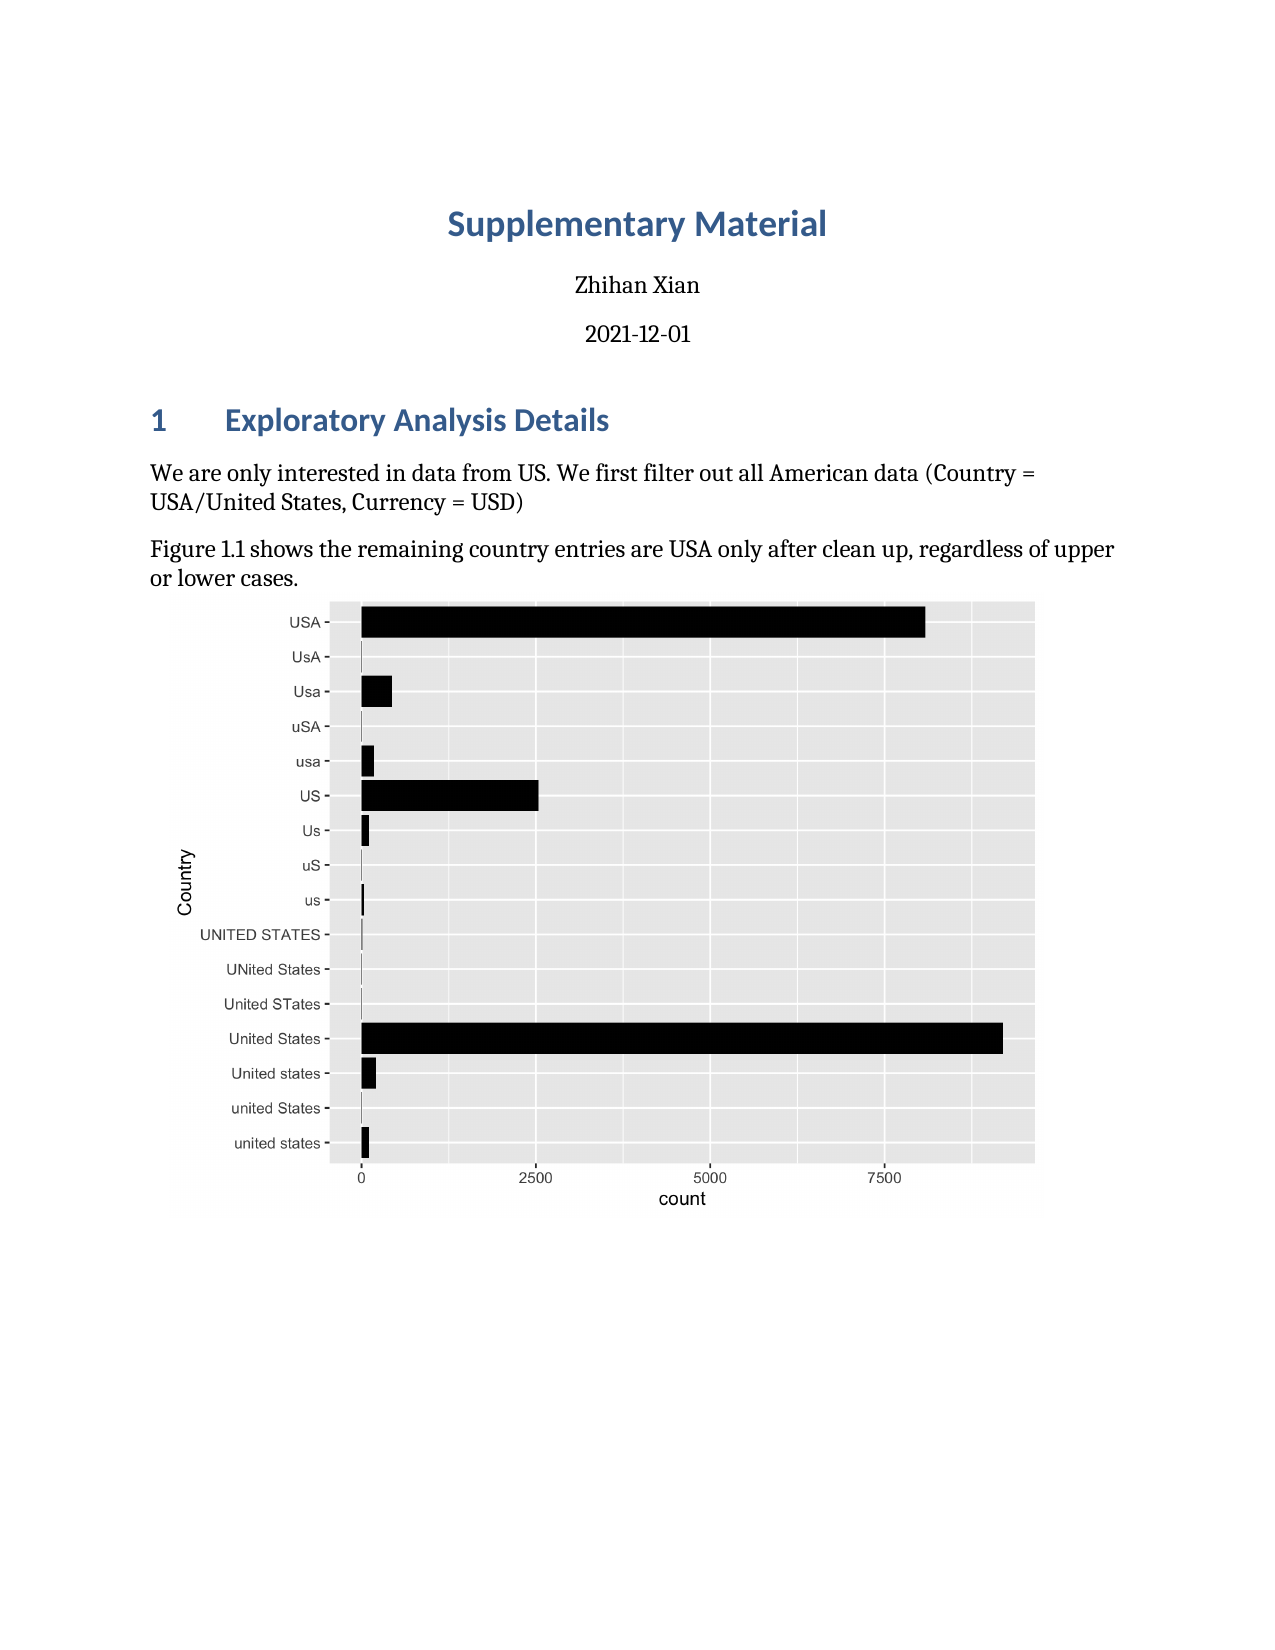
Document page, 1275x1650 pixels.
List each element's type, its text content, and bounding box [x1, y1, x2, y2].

picture [168, 592, 1044, 1218]
text We are only interested in data from US. We first filter out all American data (Country = USA/United States, Currency = USD) [150, 459, 1125, 516]
title Supplementary Material [150, 200, 1125, 246]
text Zhihan Xian [150, 271, 1125, 299]
subtitle 1 Exploratory Analysis Details [150, 399, 1125, 440]
text 2021-12-01 [150, 320, 1125, 349]
